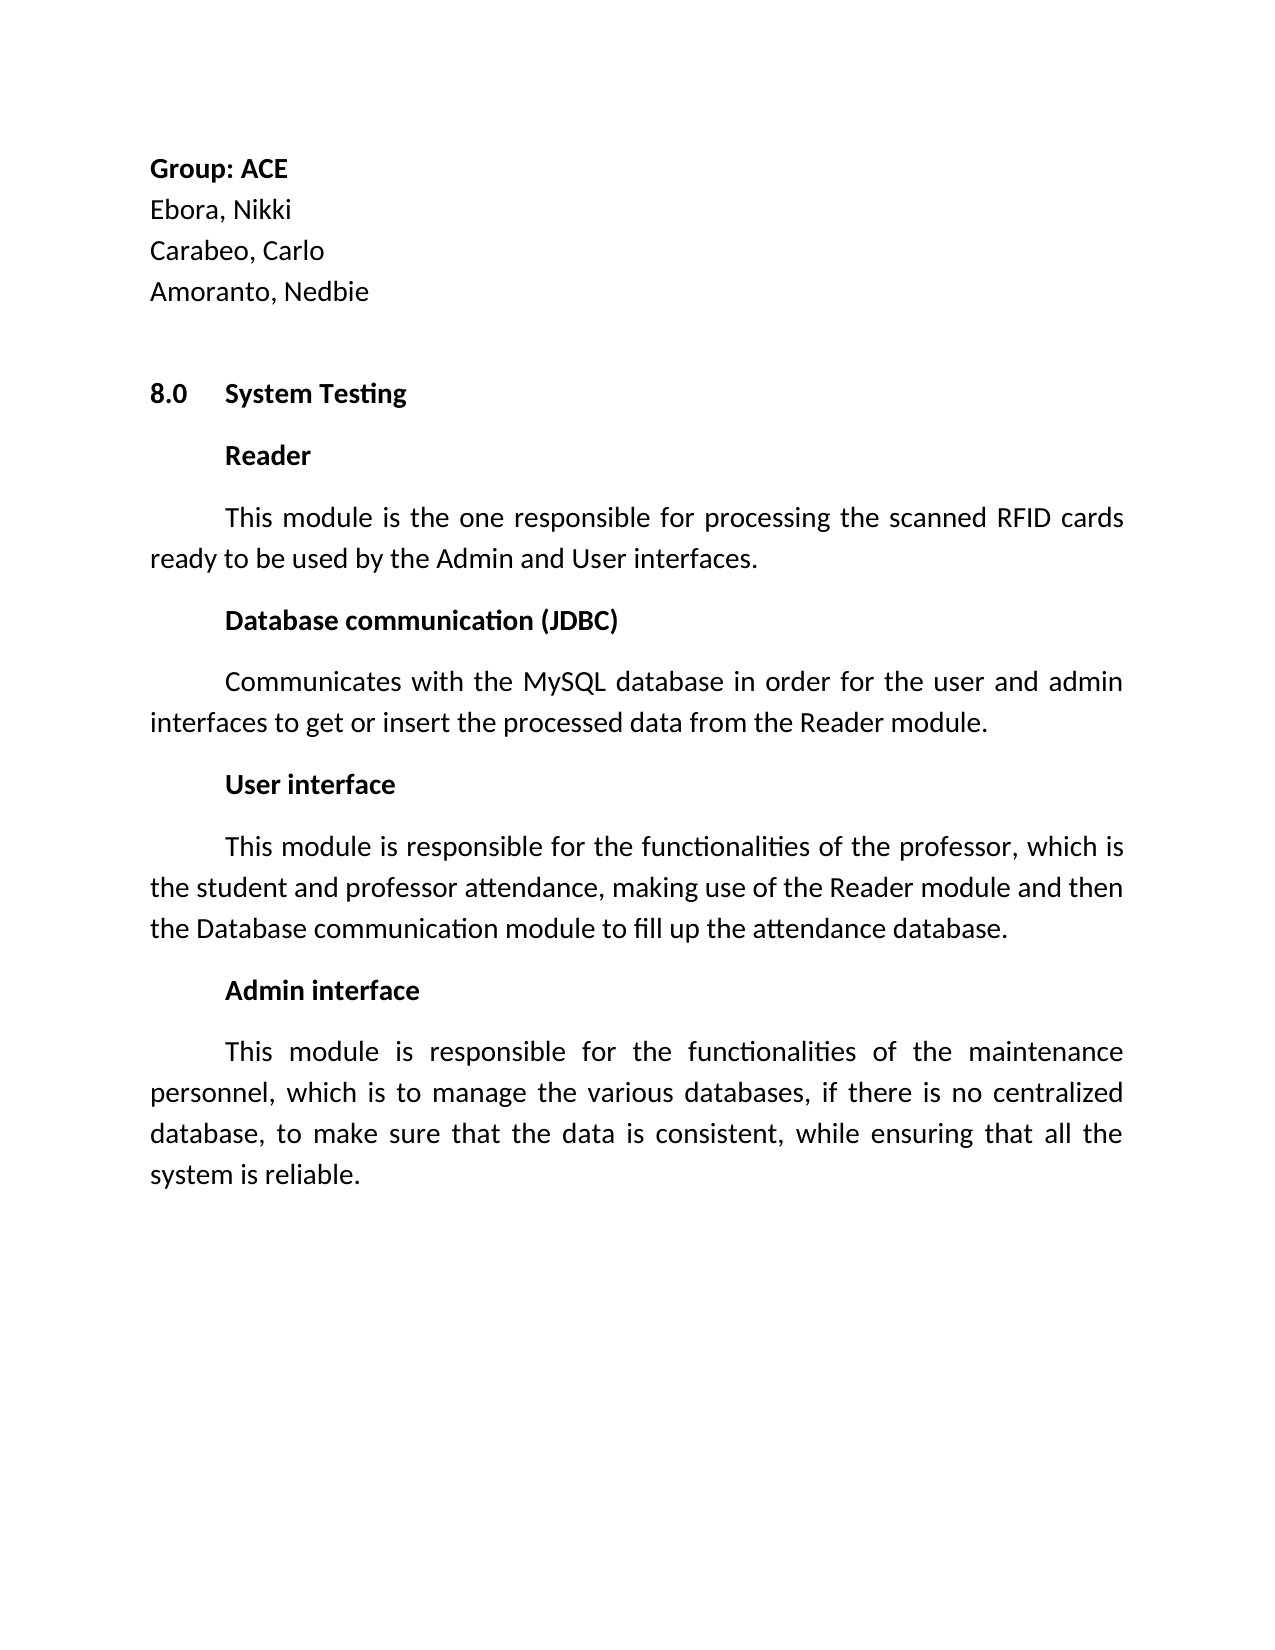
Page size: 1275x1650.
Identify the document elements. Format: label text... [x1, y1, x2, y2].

text This module is responsible for the functionalities of the maintenance personnel, which is to manage the various databases, if there is no centralized database, to make sure that the data is consistent, while ensuring that all the system is reliable. [150, 1033, 1125, 1192]
text Admin interface [150, 972, 1125, 1007]
text Communicates with the MySQL database in order for the user and admin interfaces to get or insert the processed data from the Reader module. [150, 663, 1125, 740]
text Database communication (JDBC) [150, 602, 1125, 637]
text Ebora, Nikki [150, 191, 1125, 227]
text 8.0 System Testing [150, 376, 1125, 411]
text Carabeo, Carlo [150, 232, 1125, 267]
text This module is the one responsible for processing the scanned RFID cards ready to be used by the Admin and User interfaces. [150, 499, 1125, 576]
text Reader [150, 437, 1125, 473]
text Amoranto, Nedbie [150, 273, 1125, 308]
text This module is responsible for the functionalities of the professor, which is the student and professor attendance, making use of the Reader module and then the Database communication module to fill up the attendance database. [150, 828, 1125, 946]
text User interface [150, 766, 1125, 802]
text Group: ACE [150, 150, 1125, 186]
